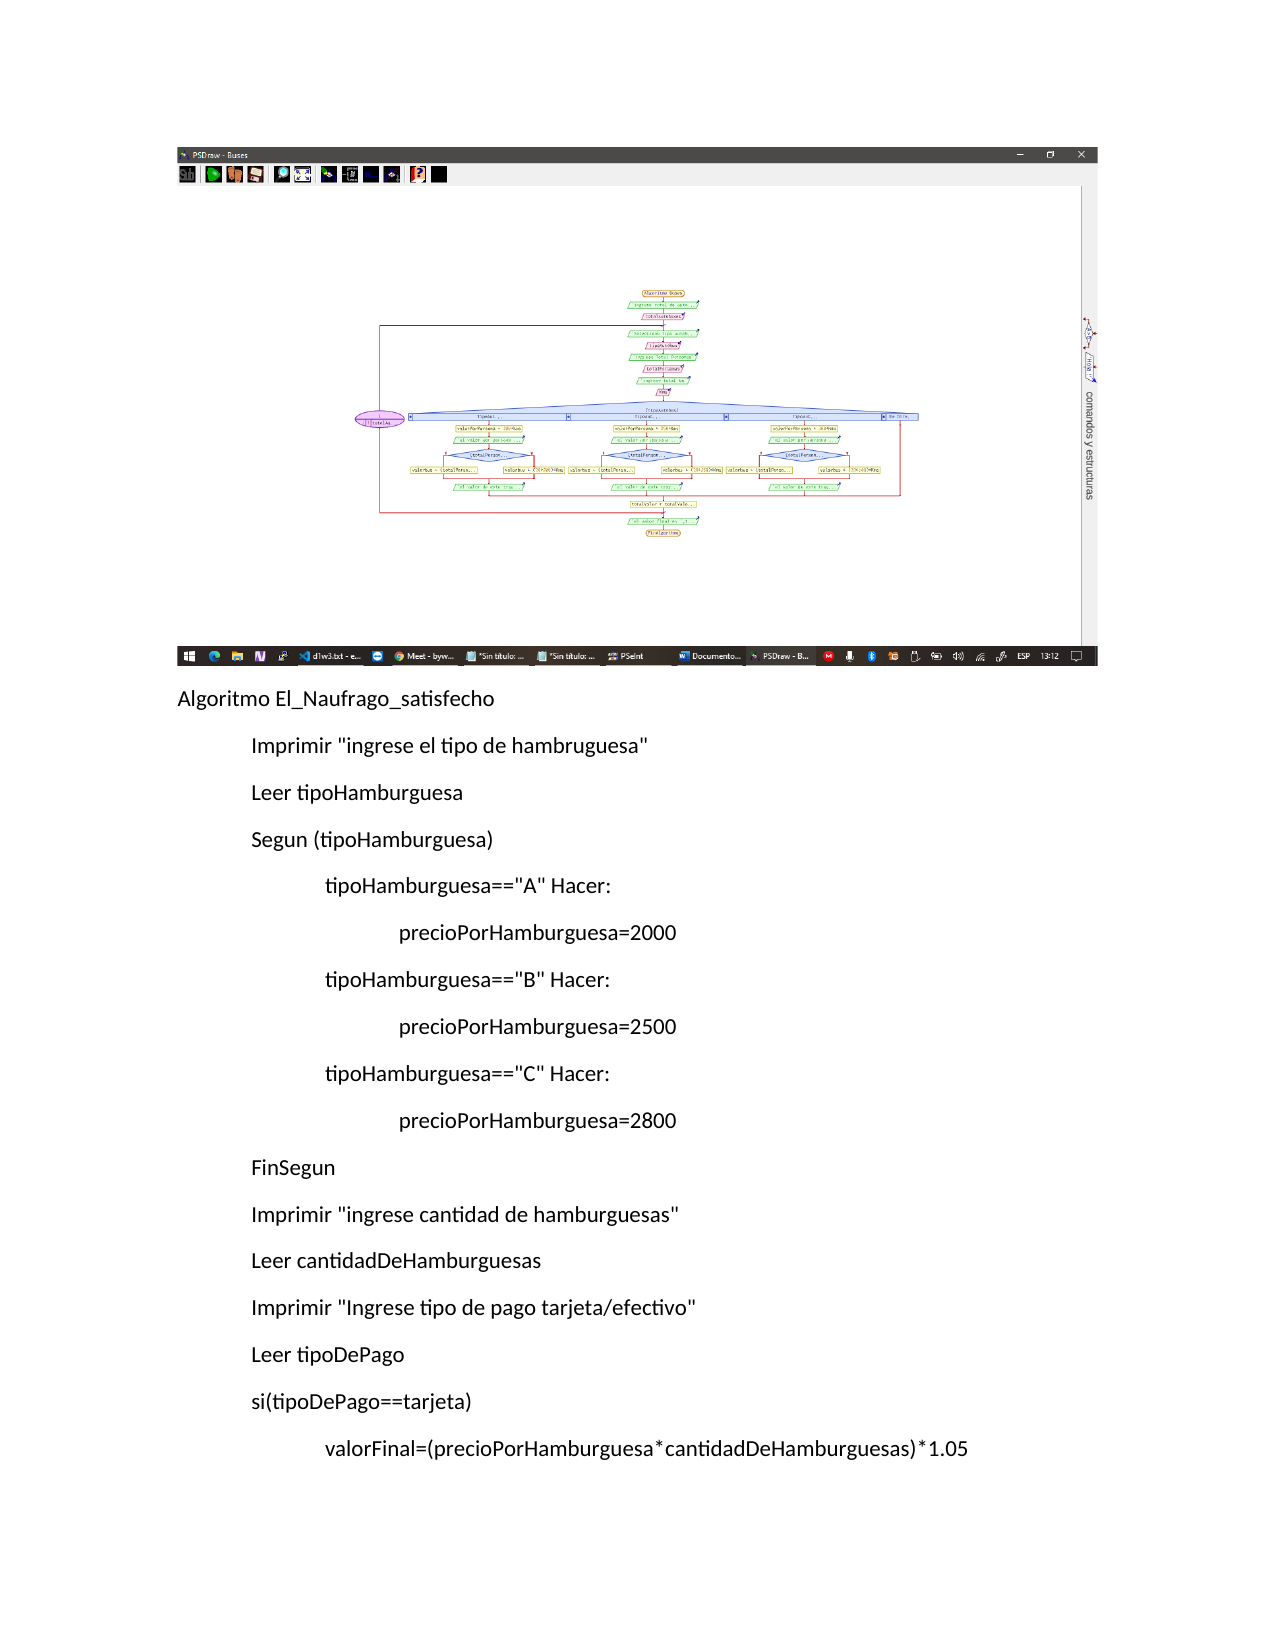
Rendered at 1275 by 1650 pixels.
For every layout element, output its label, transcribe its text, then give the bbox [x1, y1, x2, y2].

picture [177, 147, 1098, 666]
text Imprimir "Ingrese tipo de pago tarjeta/efectivo" [177, 1293, 1098, 1321]
text Imprimir "ingrese cantidad de hamburguesas" [177, 1200, 1098, 1228]
text tipoHamburguesa=="B" Hacer: [177, 965, 1098, 993]
text Algoritmo El_Naufrago_satisfecho [177, 684, 1098, 712]
text precioPorHamburguesa=2500 [177, 1012, 1098, 1040]
text precioPorHamburguesa=2000 [177, 918, 1098, 946]
text Segun (tipoHamburguesa) [177, 825, 1098, 853]
text FinSegun [177, 1153, 1098, 1181]
text Leer cantidadDeHamburguesas [177, 1247, 1098, 1274]
text Leer tipoDePago [177, 1340, 1098, 1368]
text si(tipoDePago==tarjeta) [177, 1387, 1098, 1415]
text tipoHamburguesa=="A" Hacer: [177, 872, 1098, 899]
text valorFinal=(precioPorHamburguesa*cantidadDeHamburguesas)*1.05 [177, 1434, 1098, 1462]
text Imprimir "ingrese el tipo de hambruguesa" [177, 731, 1098, 759]
text precioPorHamburguesa=2800 [177, 1106, 1098, 1134]
text tipoHamburguesa=="C" Hacer: [177, 1059, 1098, 1087]
text Leer tipoHamburguesa [177, 778, 1098, 806]
